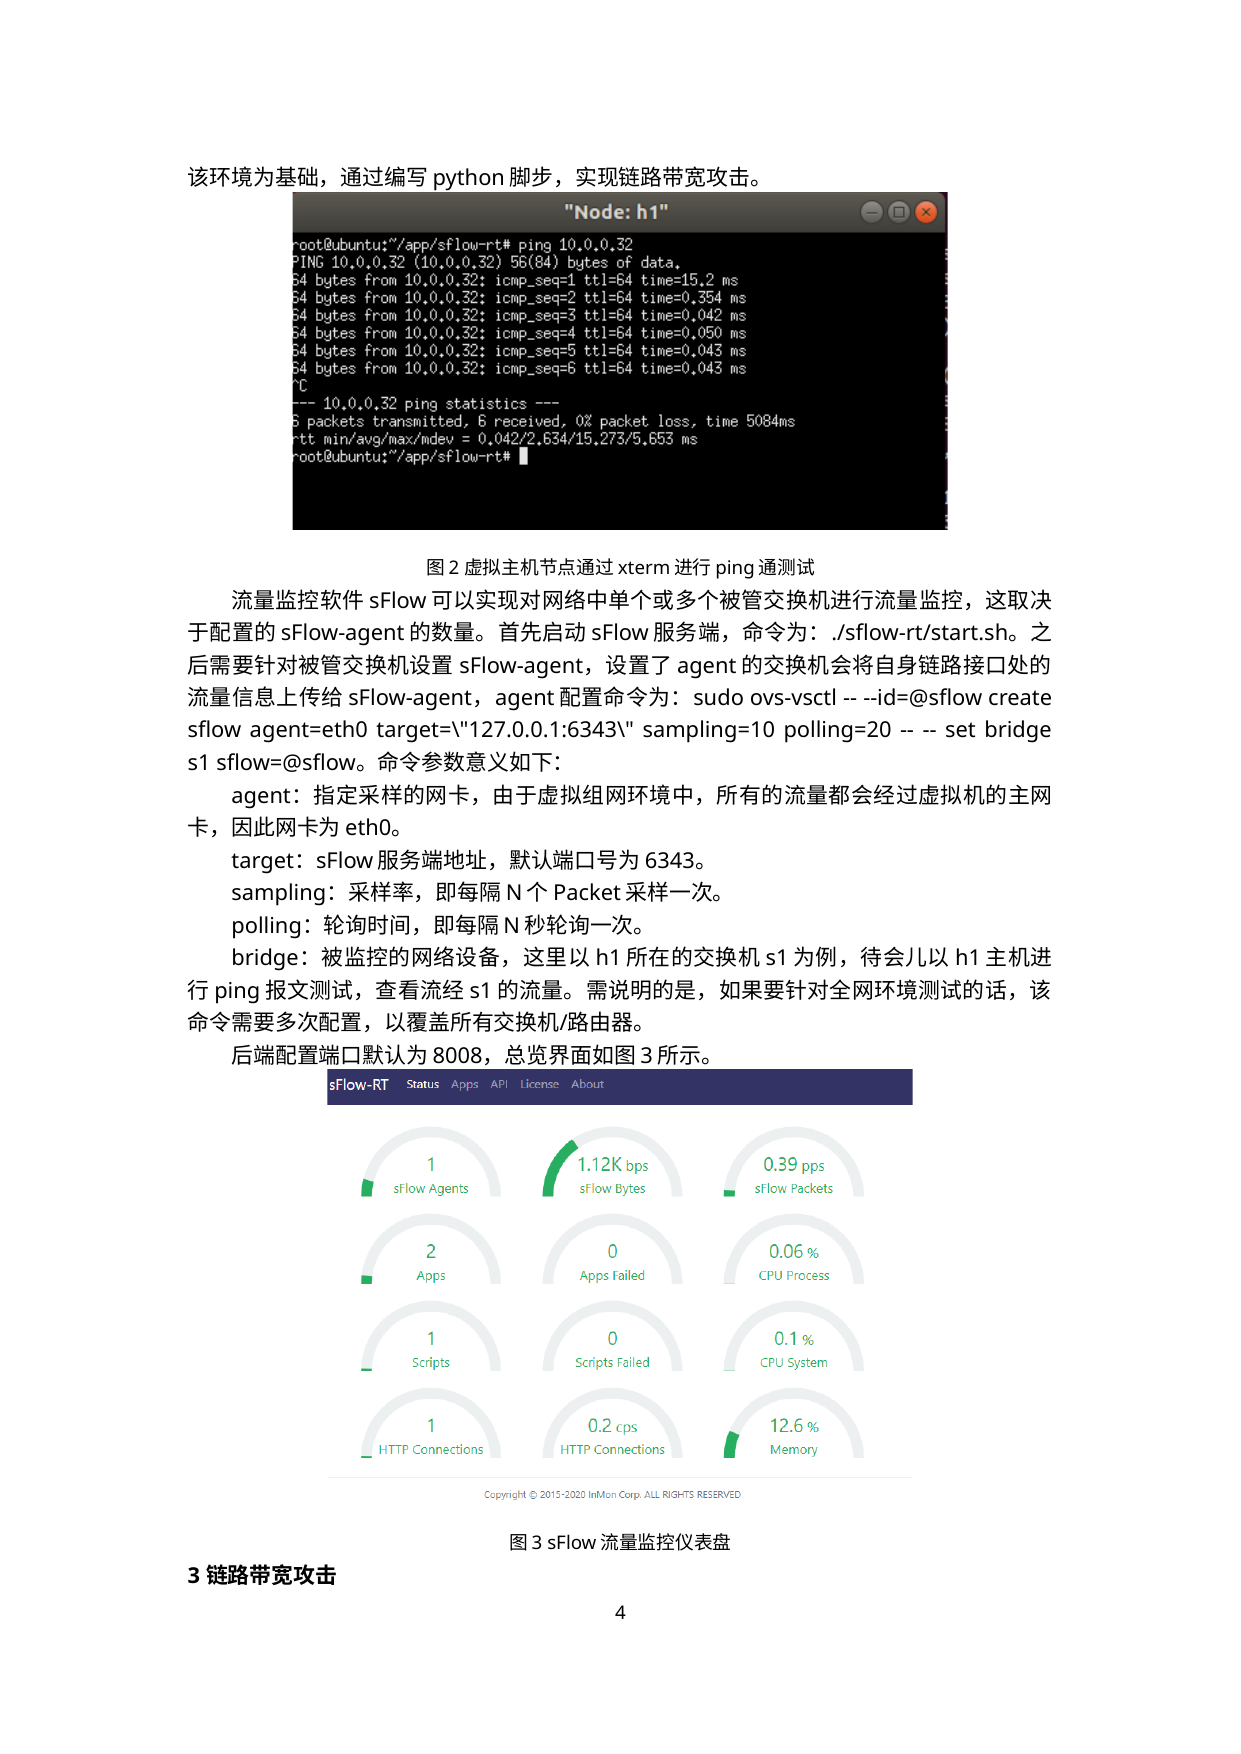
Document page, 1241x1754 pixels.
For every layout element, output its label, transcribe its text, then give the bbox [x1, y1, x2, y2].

picture [292, 192, 948, 530]
text 后端配置端口默认为8008，总览界面如图3所示。 [187, 1037, 1053, 1070]
text sampling：采样率，即每隔N个Packet采样一次。 [187, 875, 1053, 907]
text 3 链路带宽攻击 [187, 1557, 1053, 1590]
text 图2 虚拟主机节点通过xterm进行ping通测试 [187, 550, 1053, 582]
text 流量监控软件sFlow可以实现对网络中单个或多个被管交换机进行流量监控，这取决于配置的sFlow-agent的数量。首先启动sFlow服务端，命令为：./sflow-rt/start.sh。之后需要针对被管交换机设置sFlow-agent，设置了agent的交换机会将自身链路接口处的流量信息上传给sFlow-agent，agent配置命令为：sudo ovs-vsctl -- --id=@sflow create sflow agent=eth0 target=\"127.0.0.1:6343\" sampling=10 polling=20 -- -- set bridge s1 sflow=@sflow。命令参数意义如下： [187, 582, 1053, 777]
text target：sFlow服务端地址，默认端口号为6343。 [187, 842, 1053, 875]
text 图3 sFlow流量监控仪表盘 [187, 1525, 1053, 1557]
picture [327, 1069, 913, 1506]
text agent：指定采样的网卡，由于虚拟组网环境中，所有的流量都会经过虚拟机的主网卡，因此网卡为eth0。 [187, 777, 1053, 842]
text bridge：被监控的网络设备，这里以h1所在的交换机s1为例，待会儿以h1主机进行ping报文测试，查看流经s1的流量。需说明的是，如果要针对全网环境测试的话，该命令需要多次配置，以覆盖所有交换机/路由器。 [187, 940, 1053, 1037]
text polling：轮询时间，即每隔N秒轮询一次。 [187, 907, 1053, 940]
